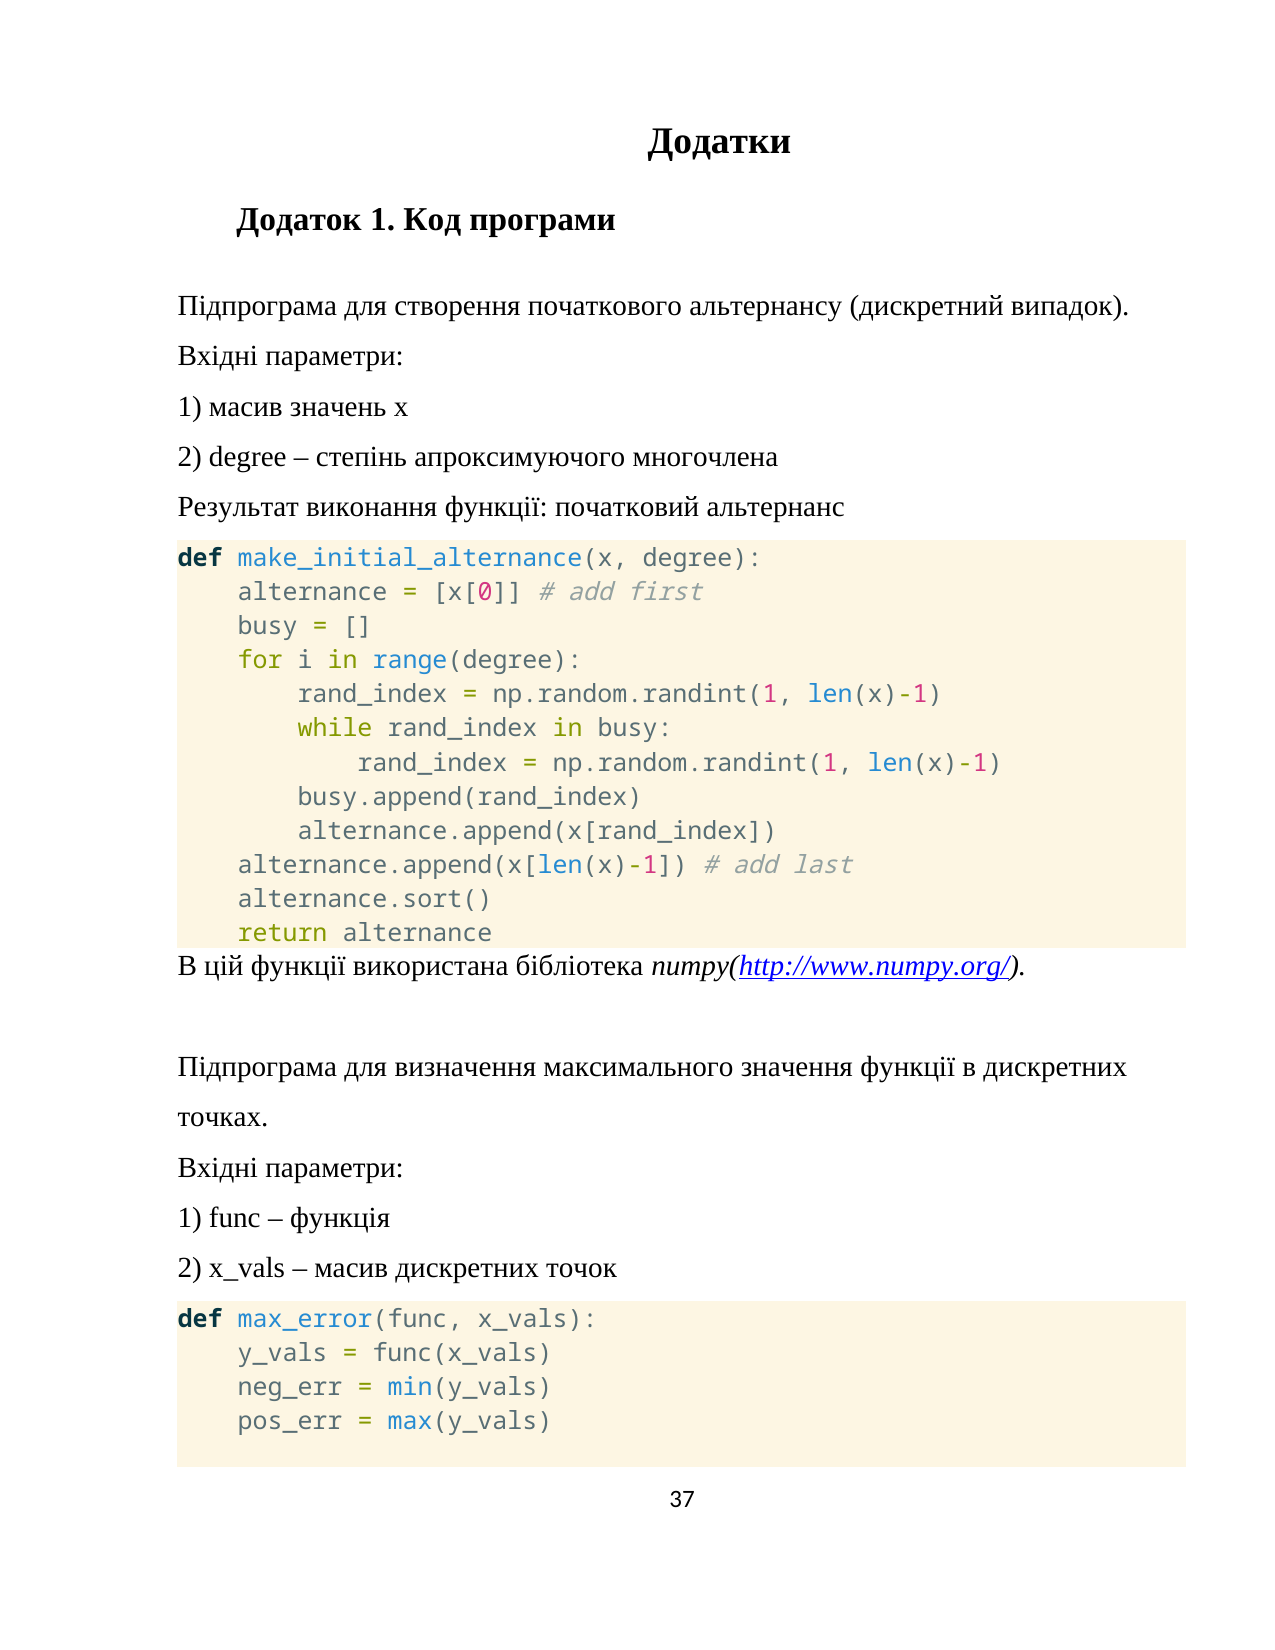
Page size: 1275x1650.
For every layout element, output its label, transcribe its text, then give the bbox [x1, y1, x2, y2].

text def max_error(func, x_vals): [177, 1301, 1186, 1335]
text return alternance [177, 914, 1186, 948]
text while rand_index in busy: [177, 710, 1186, 744]
text def make_initial_alternance(x, degree): [177, 540, 1186, 574]
text busy = [] [177, 608, 1186, 642]
text В цій функції використана бібліотека numpy(http://www.numpy.org/). [177, 948, 1186, 982]
text alternance.append(x[rand_index]) [177, 812, 1186, 846]
text pos_err = max(y_vals) [177, 1403, 1186, 1437]
text rand_index = np.random.randint(1, len(x)-1) [177, 676, 1186, 710]
text y_vals = func(x_vals) [177, 1335, 1186, 1369]
subtitle Додатки [177, 118, 1186, 161]
text Підпрограма для визначення максимального значення функції в дискретних точках. Вхідні параметри: 1) func – функція 2) x_vals – масив дискретних точок [177, 1049, 1186, 1284]
text Підпрограма для створення початкового альтернанcу (дискретний випадок). Вхідні параметри: 1) масив значень x 2) degree – степінь апроксимуючого многочлена Результат виконання функції: початковий альтернанс [177, 288, 1186, 523]
subtitle Додаток 1. Код програми [177, 199, 1186, 238]
text neg_err = min(y_vals) [177, 1369, 1186, 1403]
text alternance.sort() [177, 880, 1186, 914]
text rand_index = np.random.randint(1, len(x)-1) [177, 744, 1186, 778]
text alternance = [x[0]] # add first [177, 574, 1186, 608]
text for i in range(degree): [177, 642, 1186, 676]
text alternance.append(x[len(x)-1]) # add last [177, 846, 1186, 880]
text busy.append(rand_index) [177, 778, 1186, 812]
